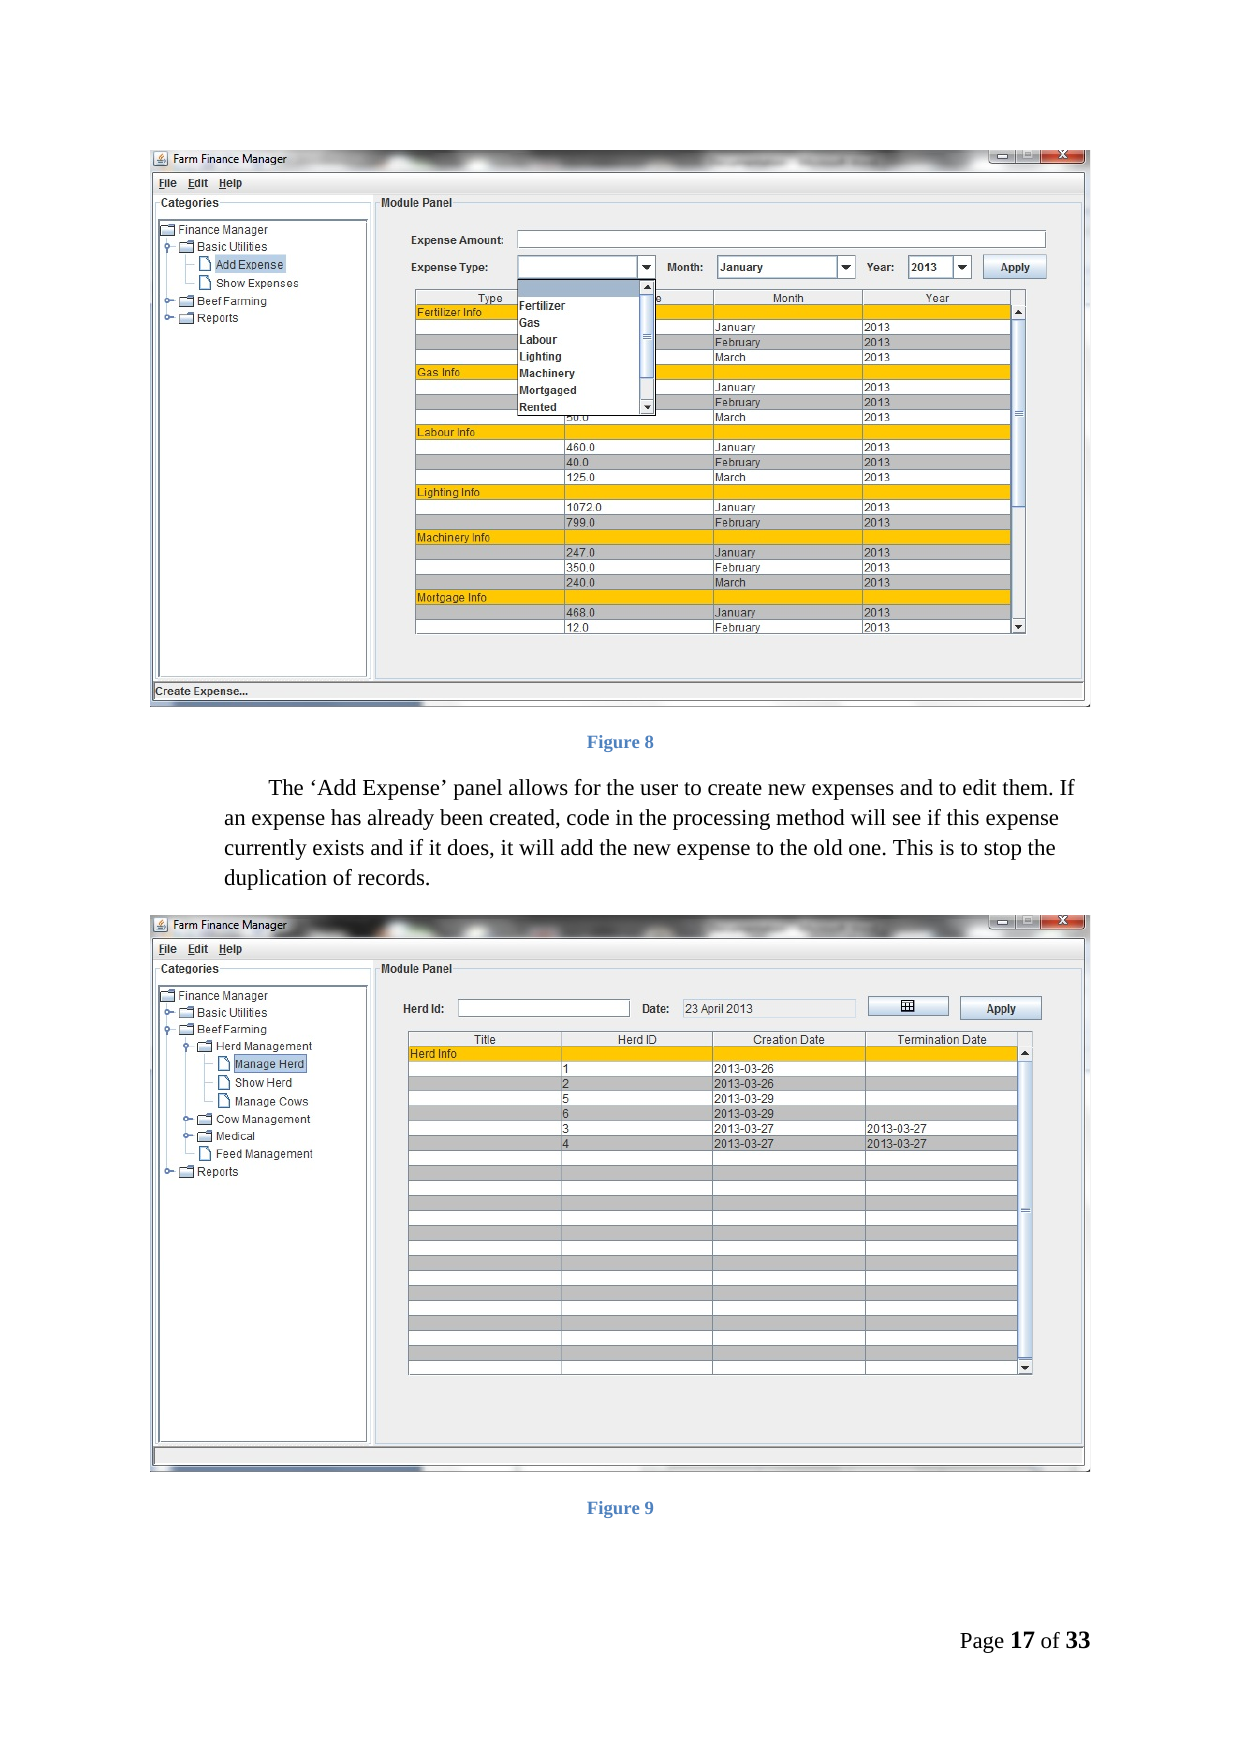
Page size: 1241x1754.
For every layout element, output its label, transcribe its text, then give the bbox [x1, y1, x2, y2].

picture [150, 150, 1091, 707]
text The ‘Add Expense’ panel allows for the user to create new expenses and to edit them. If an expense has already been created, code in the processing method will see if this expense currently exists and if it does, it will add the new expense to the old one. This is to stop the duplication of records. [224, 774, 1090, 891]
picture [150, 915, 1091, 1472]
